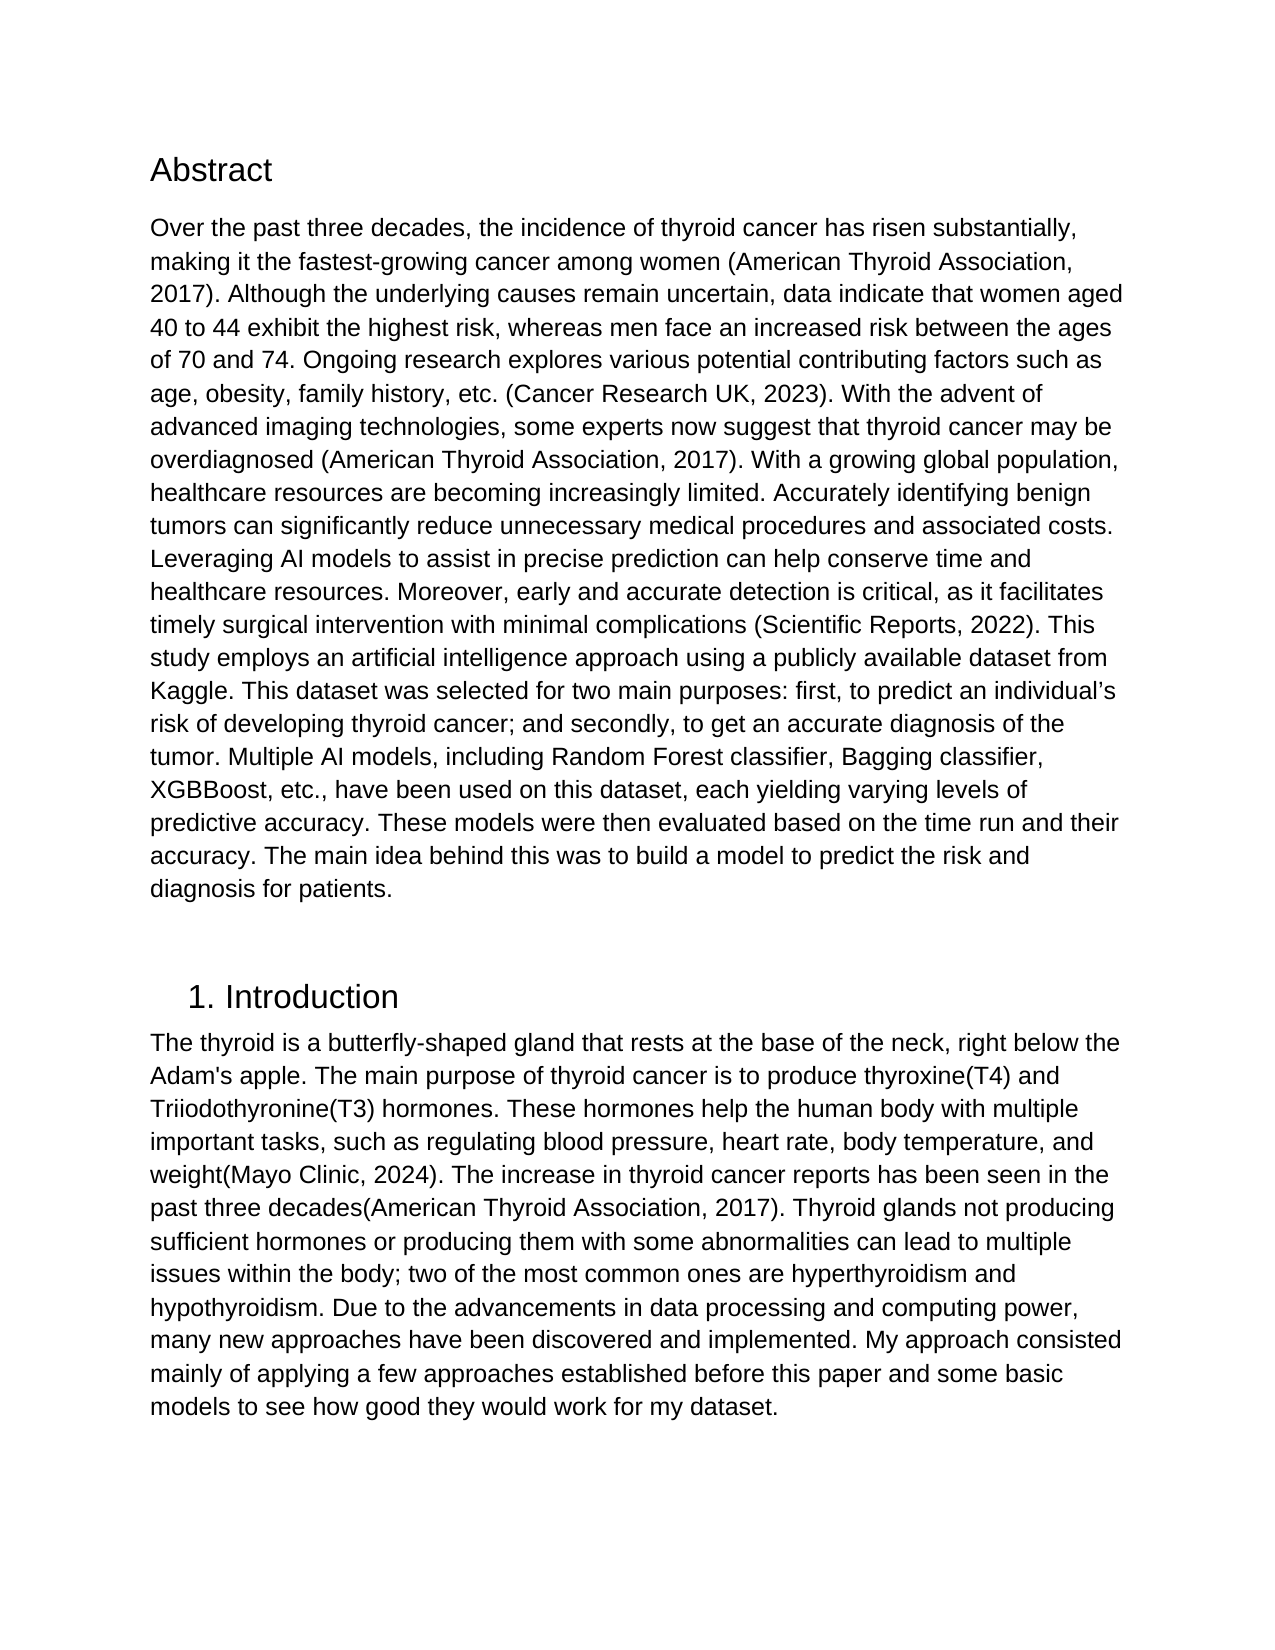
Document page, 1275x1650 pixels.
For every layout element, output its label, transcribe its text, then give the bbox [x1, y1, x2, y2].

text The thyroid is a butterfly-shaped gland that rests at the base of the neck, right below the Adam's apple. The main purpose of thyroid cancer is to produce thyroxine(T4) and Triiodothyronine(T3) hormones. These hormones help the human body with multiple important tasks, such as regulating blood pressure, heart rate, body temperature, and weight(Mayo Clinic, 2024). The increase in thyroid cancer reports has been seen in the past three decades(American Thyroid Association, 2017). Thyroid glands not producing sufficient hormones or producing them with some abnormalities can lead to multiple issues within the body; two of the most common ones are hyperthyroidism and hypothyroidism. Due to the advancements in data processing and computing power, many new approaches have been discovered and implemented. My approach consisted mainly of applying a few approaches established before this paper and some basic models to see how good they would work for my dataset. [150, 1028, 1125, 1420]
text Over the past three decades, the incidence of thyroid cancer has risen substantially, making it the fastest-growing cancer among women (American Thyroid Association, 2017). Although the underlying causes remain uncertain, data indicate that women aged 40 to 44 exhibit the highest risk, whereas men face an increased risk between the ages of 70 and 74. Ongoing research explores various potential contributing factors such as age, obesity, family history, etc. (Cancer Research UK, 2023). With the advent of advanced imaging technologies, some experts now suggest that thyroid cancer may be overdiagnosed (American Thyroid Association, 2017). With a growing global population, healthcare resources are becoming increasingly limited. Accurately identifying benign tumors can significantly reduce unnecessary medical procedures and associated costs. Leveraging AI models to assist in precise prediction can help conserve time and healthcare resources. Moreover, early and accurate detection is critical, as it facilitates timely surgical intervention with minimal complications (Scientific Reports, 2022). This study employs an artificial intelligence approach using a publicly available dataset from Kaggle. This dataset was selected for two main purposes: first, to predict an individual’s risk of developing thyroid cancer; and secondly, to get an accurate diagnosis of the tumor. Multiple AI models, including Random Forest classifier, Bagging classifier, XGBBoost, etc., have been used on this dataset, each yielding varying levels of predictive accuracy. These models were then evaluated based on the time run and their accuracy. The main idea behind this was to build a model to predict the risk and diagnosis for patients. [150, 213, 1125, 903]
subtitle Abstract [150, 150, 1125, 188]
subtitle Introduction [187, 977, 1125, 1016]
